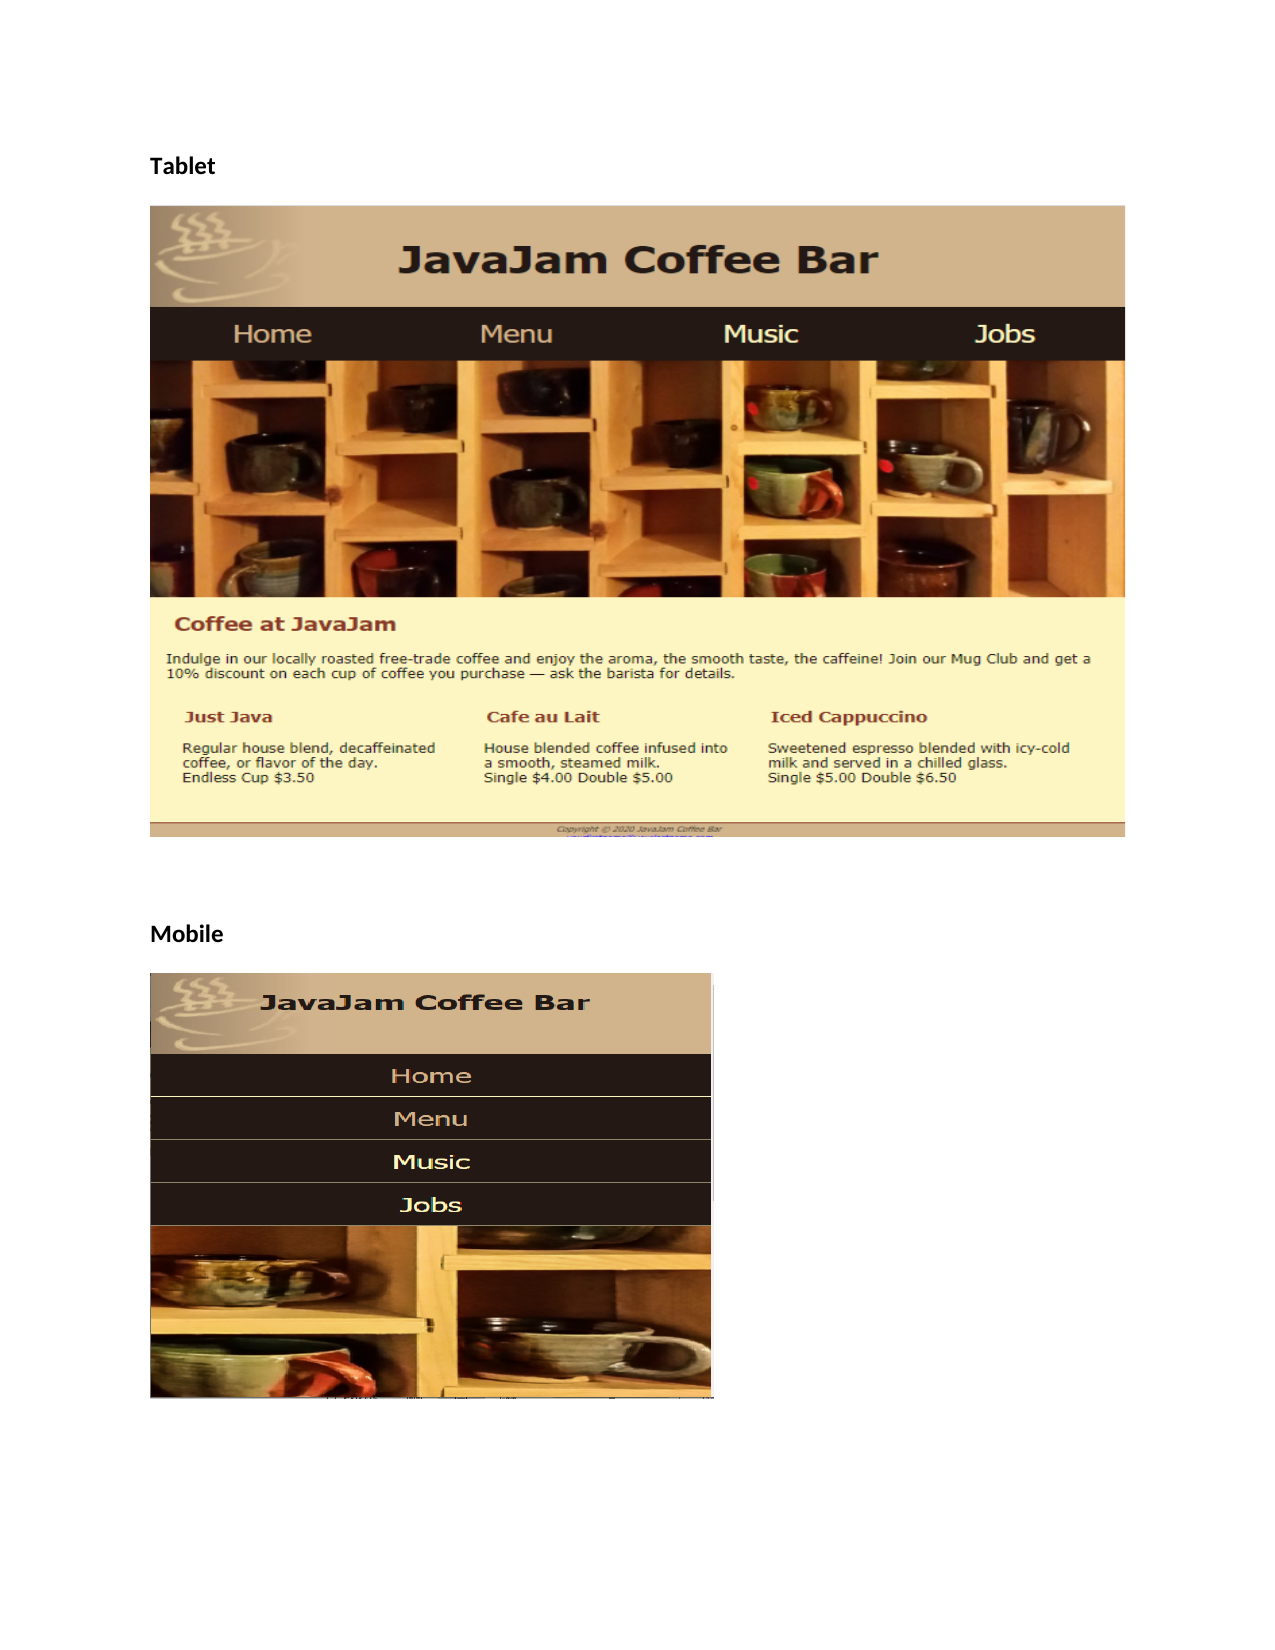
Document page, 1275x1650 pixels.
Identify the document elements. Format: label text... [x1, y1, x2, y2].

picture [150, 973, 714, 1399]
text Tablet [150, 150, 1125, 181]
picture [150, 205, 1125, 837]
text Mobile [150, 918, 1125, 948]
